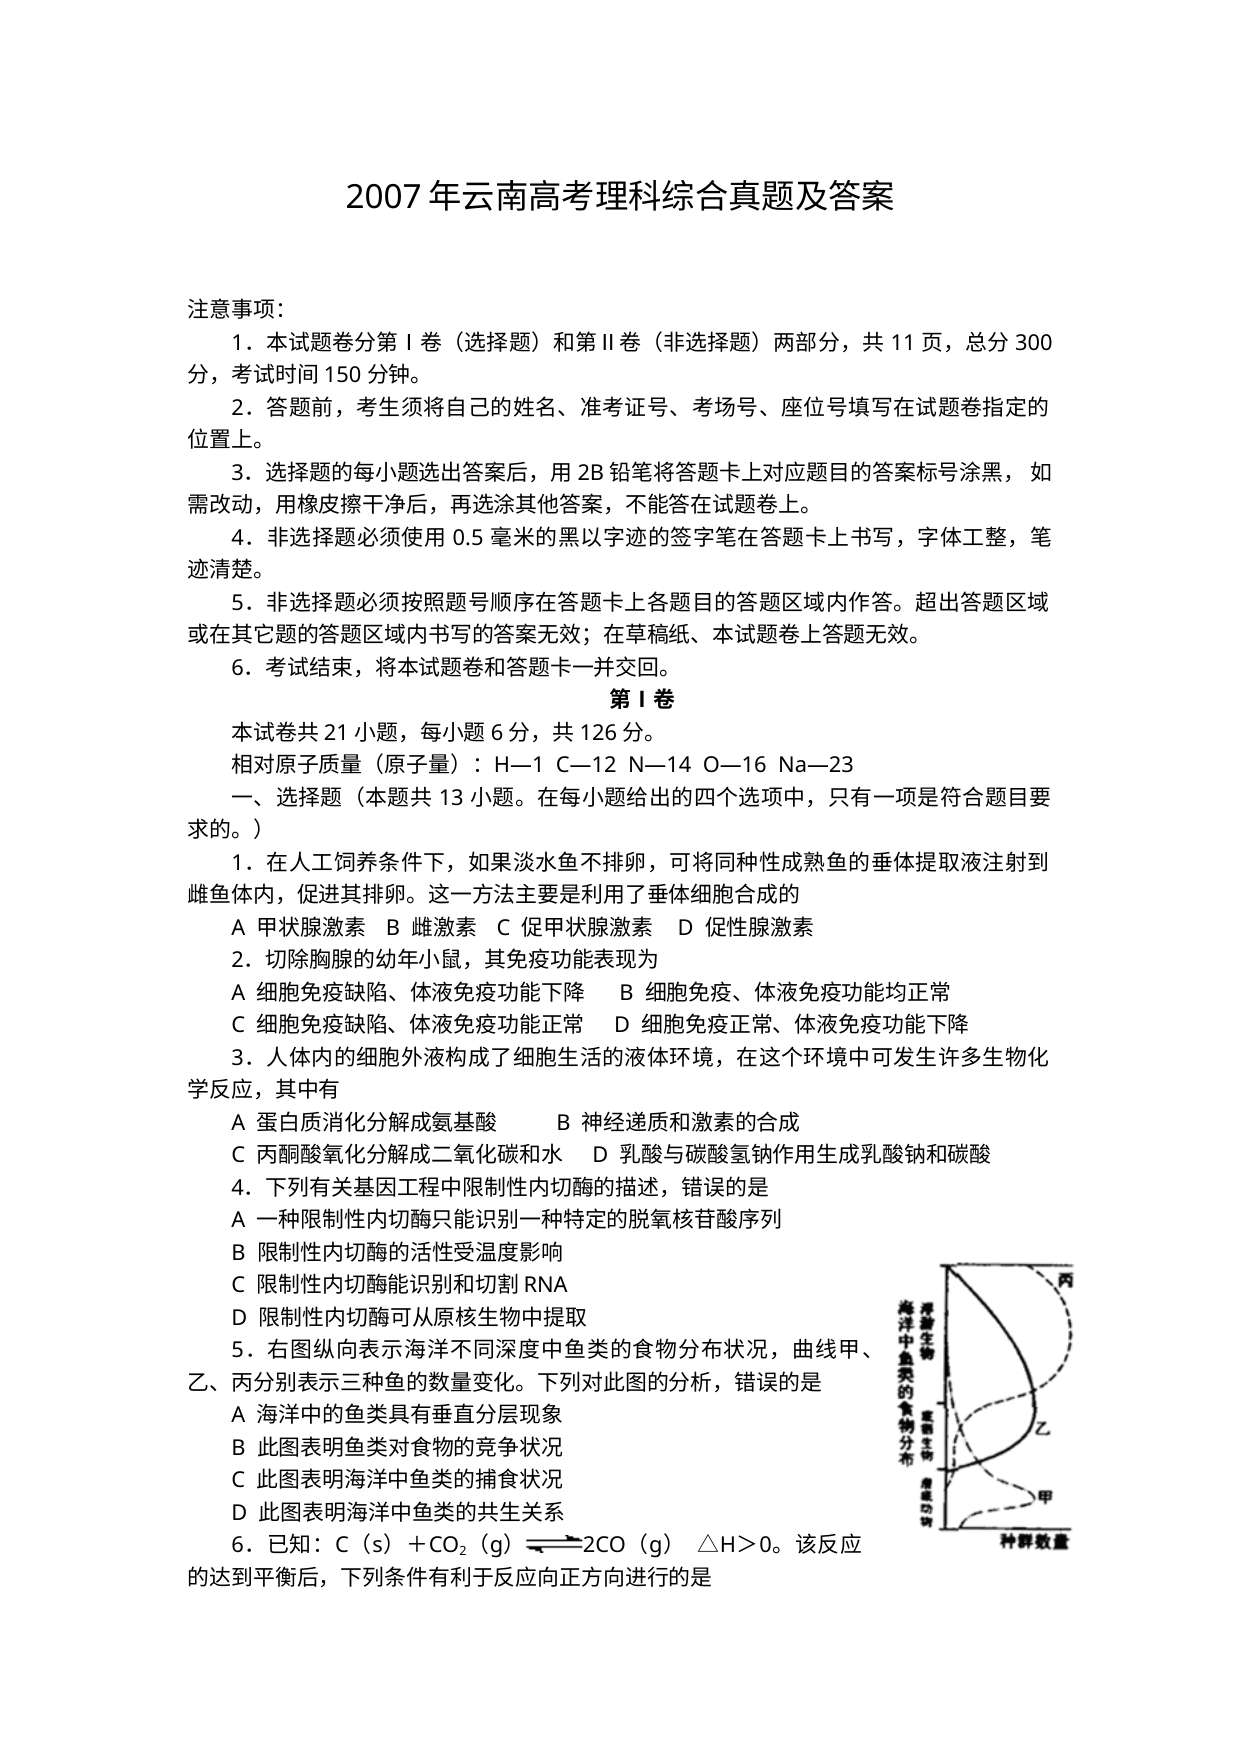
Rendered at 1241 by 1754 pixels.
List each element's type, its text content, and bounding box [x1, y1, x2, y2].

text B 此图表明鱼类对食物的竞争状况 [187, 1429, 881, 1462]
text A 海洋中的鱼类具有垂直分层现象 [187, 1397, 881, 1429]
text 3．选择题的每小题选出答案后，用 2B 铅笔将答题卡上对应题目的答案标号涂黑， 如需改动，用橡皮擦干净后，再选涂其他答案，不能答在试题卷上。 [187, 454, 1053, 519]
text 一、选择题（本题共 13 小题。在每小题给出的四个选项中，只有一项是符合题目要求的。） [187, 779, 1053, 844]
text 2．答题前，考生须将自己的姓名、准考证号、考场号、座位号填写在试题卷指定的 位置上。 [187, 389, 1053, 454]
text C 细胞免疫缺陷、体液免疫功能正常 D 细胞免疫正常、体液免疫功能下降 [187, 1007, 1053, 1039]
text 6．已知：C（s）＋CO2（g）2CO（g） △H＞0。该反应的达到平衡后，下列条件有利于反应向正方向进行的是 [187, 1527, 1053, 1592]
picture [526, 1535, 583, 1553]
text A 细胞免疫缺陷、体液免疫功能下降 B 细胞免疫、体液免疫功能均正常 [187, 974, 1053, 1007]
text 注意事项： [187, 292, 1053, 324]
text 4．下列有关基因工程中限制性内切酶的描述，错误的是 [187, 1169, 1053, 1202]
text D 此图表明海洋中鱼类的共生关系 [187, 1494, 881, 1527]
text 5．右图纵向表示海洋不同深度中鱼类的食物分布状况，曲线甲、乙、丙分别表示三种鱼的数量变化。下列对此图的分析，错误的是 [187, 1332, 881, 1397]
text C 丙酮酸氧化分解成二氧化碳和水 D 乳酸与碳酸氢钠作用生成乳酸钠和碳酸 [187, 1137, 1053, 1169]
text 2007年云南高考理科综合真题及答案 [187, 162, 1053, 227]
text 1．本试题卷分第Ⅰ卷（选择题）和第Ⅱ卷（非选择题）两部分，共 11 页，总分 300 分，考试时间 150 分钟。 [187, 324, 1053, 389]
text 3．人体内的细胞外液构成了细胞生活的液体环境，在这个环境中可发生许多生物化学反应，其中有 [187, 1039, 1053, 1104]
text 本试卷共 21 小题，每小题 6 分，共 126 分。 [187, 714, 1053, 747]
text 5．非选择题必须按照题号顺序在答题卡上各题目的答题区域内作答。超出答题区域 或在其它题的答题区域内书写的答案无效；在草稿纸、本试题卷上答题无效。 [187, 584, 1053, 649]
text A 甲状腺激素 B 雌激素 C 促甲状腺激素 D 促性腺激素 [187, 909, 1053, 942]
picture [881, 1243, 1099, 1567]
text A 一种限制性内切酶只能识别一种特定的脱氧核苷酸序列 [187, 1202, 1053, 1234]
text D 限制性内切酶可从原核生物中提取 [187, 1299, 881, 1332]
text A 蛋白质消化分解成氨基酸 B 神经递质和激素的合成 [187, 1104, 1053, 1137]
text 6．考试结束，将本试题卷和答题卡一并交回。 [187, 649, 1053, 682]
text 相对原子质量（原子量）：H—1 C—12 N—14 O—16 Na—23 [187, 747, 1053, 779]
text C 限制性内切酶能识别和切割RNA [187, 1267, 881, 1299]
text 2．切除胸腺的幼年小鼠，其免疫功能表现为 [187, 942, 1053, 974]
text 4．非选择题必须使用 0.5 毫米的黑以字迹的签字笔在答题卡上书写，字体工整，笔 迹清楚。 [187, 519, 1053, 584]
text 第Ⅰ卷 [187, 682, 1053, 714]
text C 此图表明海洋中鱼类的捕食状况 [187, 1462, 881, 1494]
text 1．在人工饲养条件下，如果淡水鱼不排卵，可将同种性成熟鱼的垂体提取液注射到雌鱼体内，促进其排卵。这一方法主要是利用了垂体细胞合成的 [187, 844, 1053, 909]
text B 限制性内切酶的活性受温度影响 [187, 1234, 1053, 1267]
